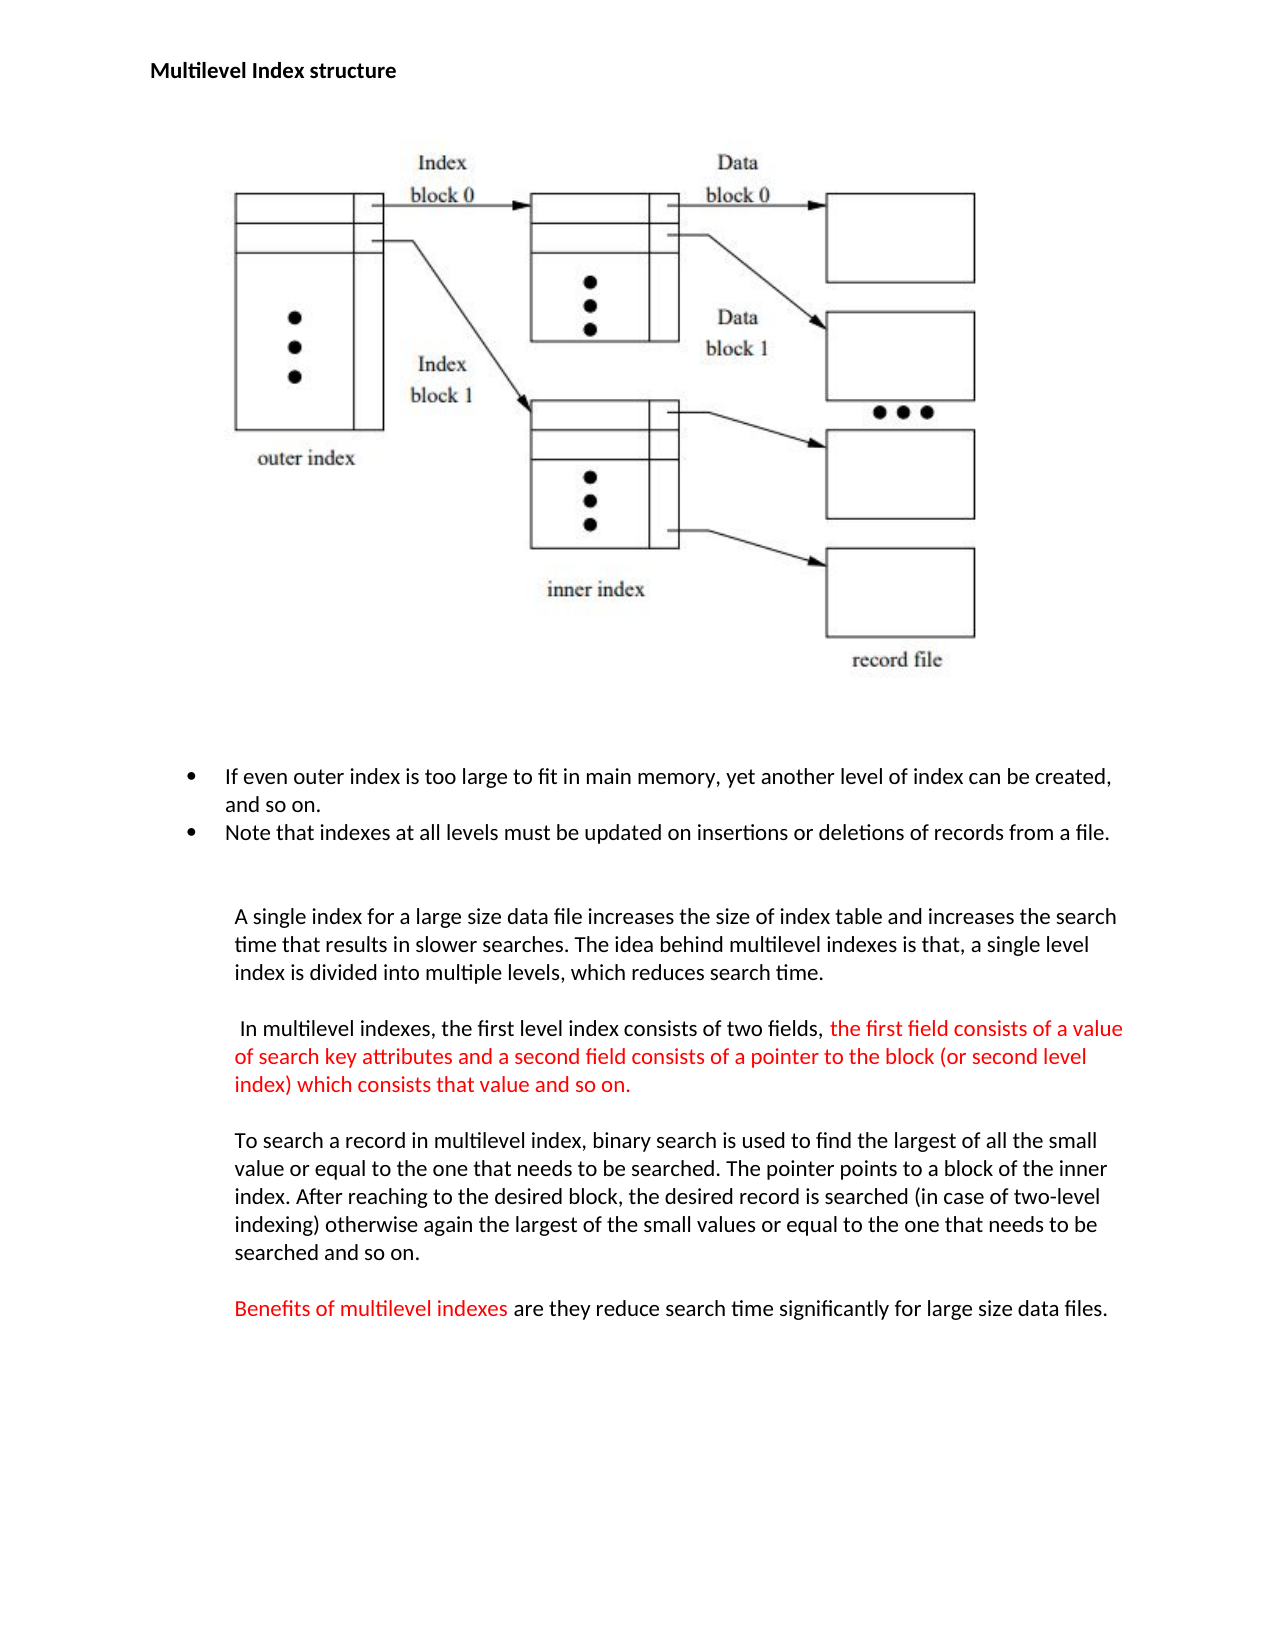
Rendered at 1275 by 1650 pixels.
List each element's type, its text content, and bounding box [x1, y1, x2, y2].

list In multilevel indexes, the first level index consists of two fields, the first field consists of a value of search key attributes and a second field consists of a pointer to the block (or second level index) which consists that value and so on. [234, 1014, 1125, 1098]
picture [150, 140, 1085, 706]
list Note that indexes at all levels must be updated on insertions or deletions of records from a file. [187, 818, 1125, 846]
list Benefits of multilevel indexes are they reduce search time significantly for large size data files. [234, 1294, 1125, 1322]
list If even outer index is too large to fit in main memory, yet another level of index can be created, and so on. [187, 762, 1125, 818]
list To search a record in multilevel index, binary search is used to find the largest of all the small value or equal to the one that needs to be searched. The pointer points to a block of the inner index. After reaching to the desired block, the desired record is searched (in case of two-level indexing) otherwise again the largest of the small values or equal to the one that needs to be searched and so on. [234, 1126, 1125, 1266]
text Multilevel Index structure [150, 56, 1125, 84]
list A single index for a large size data file increases the size of index table and increases the search time that results in slower searches. The idea behind multilevel indexes is that, a single level index is divided into multiple levels, which reduces search time. [234, 902, 1125, 986]
